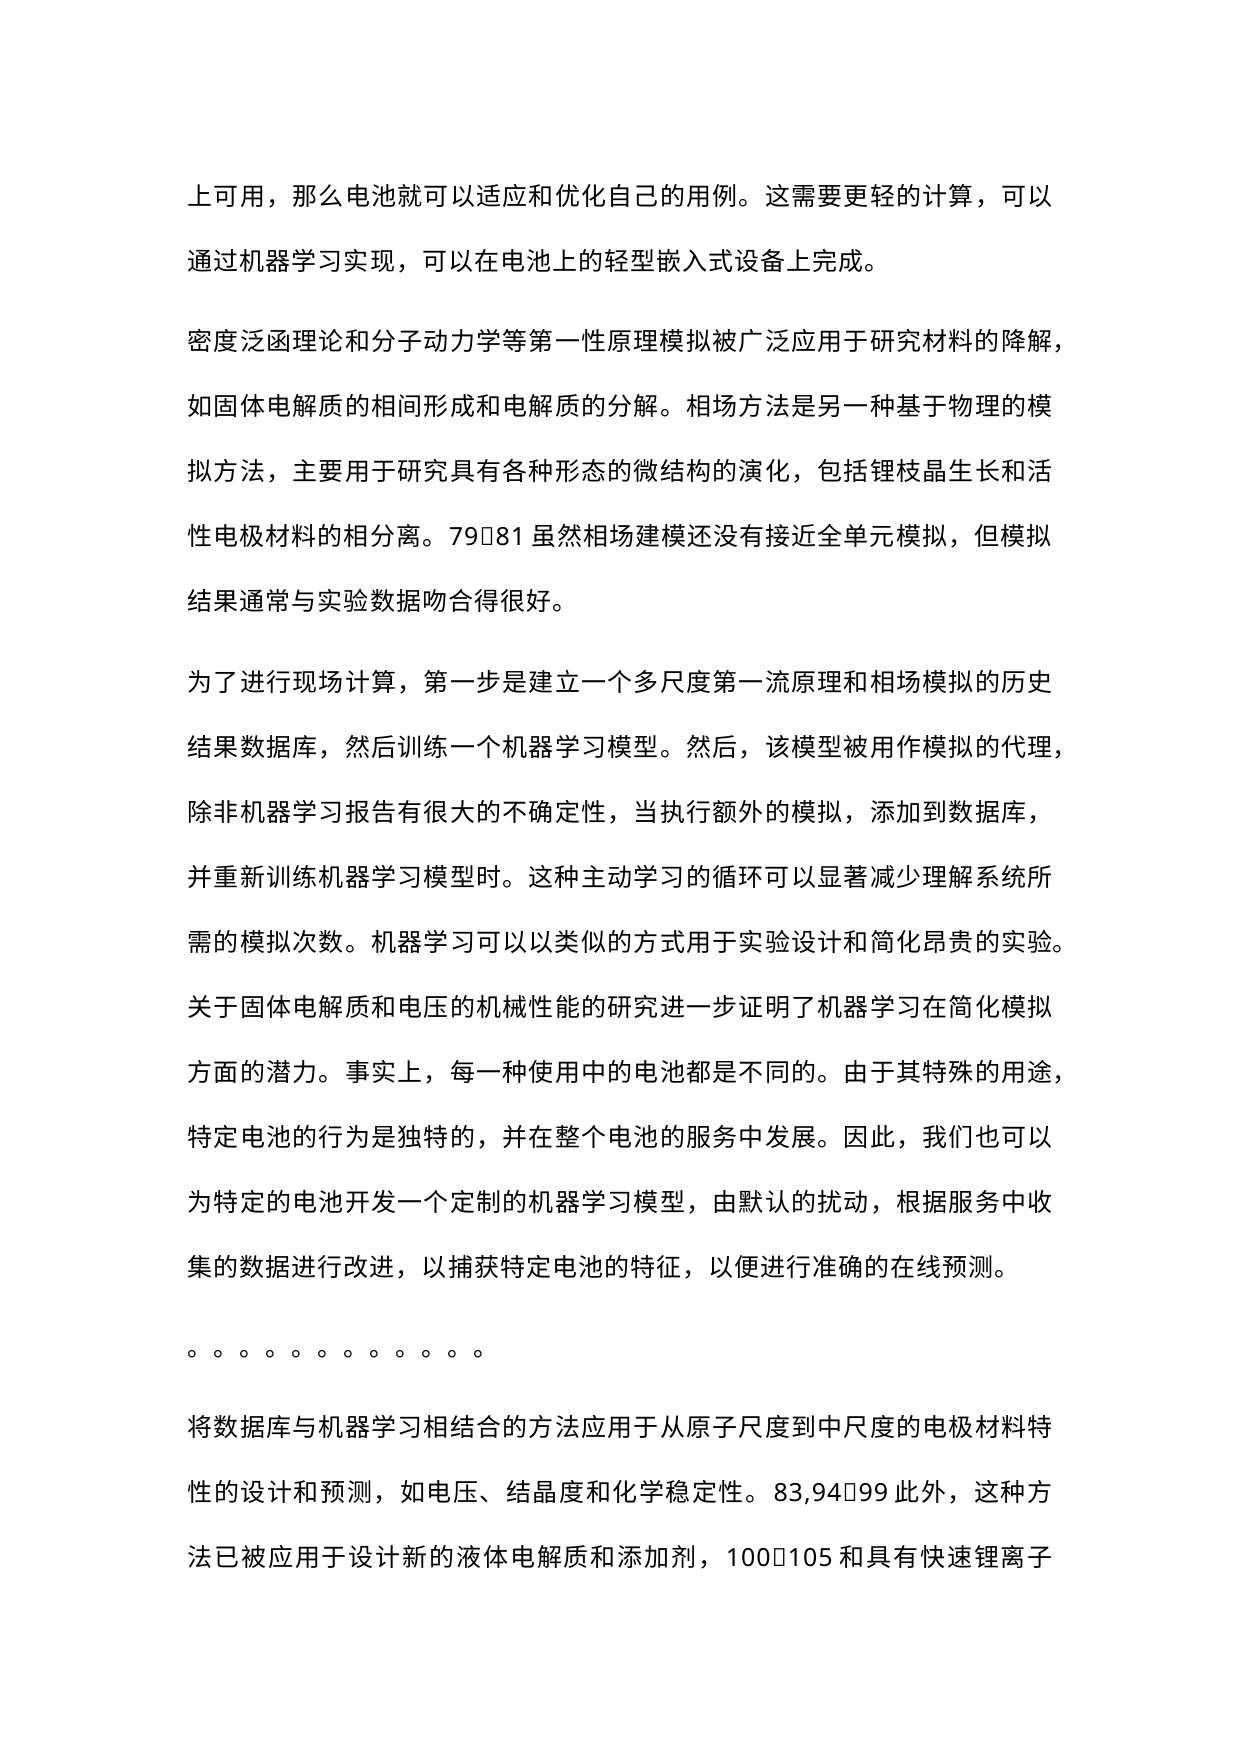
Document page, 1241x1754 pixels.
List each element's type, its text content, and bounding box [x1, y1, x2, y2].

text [187, 1393, 1053, 1588]
text 为了进行现场计算，第一步是建立一个多尺度第一流原理和相场模拟的历史结果数据库，然后训练一个机器学习模型。然后，该模型被用作模拟的代理，除非机器学习报告有很大的不确定性，当执行额外的模拟，添加到数据库，并重新训练机器学习模型时。这种主动学习的循环可以显著减少理解系统所需的模拟次数。机器学习可以以类似的方式用于实验设计和简化昂贵的实验。关于固体电解质和电压的机械性能的研究进一步证明了机器学习在简化模拟方面的潜力。事实上，每一种使用中的电池都是不同的。由于其特殊的用途，特定电池的行为是独特的，并在整个电池的服务中发展。因此，我们也可以为特定的电池开发一个定制的机器学习模型，由默认的扰动，根据服务中收集的数据进行改进，以捕获特定电池的特征，以便进行准确的在线预测。 [187, 648, 1053, 1298]
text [187, 162, 1053, 292]
text 。。。。。。。。。。。。 [187, 1313, 1053, 1378]
text 密度泛函理论和分子动力学等第一性原理模拟被广泛应用于研究材料的降解，如固体电解质的相间形成和电解质的分解。相场方法是另一种基于物理的模拟方法，主要用于研究具有各种形态的微结构的演化，包括锂枝晶生长和活性电极材料的相分离。7981虽然相场建模还没有接近全单元模拟，但模拟结果通常与实验数据吻合得很好。 [187, 307, 1053, 632]
